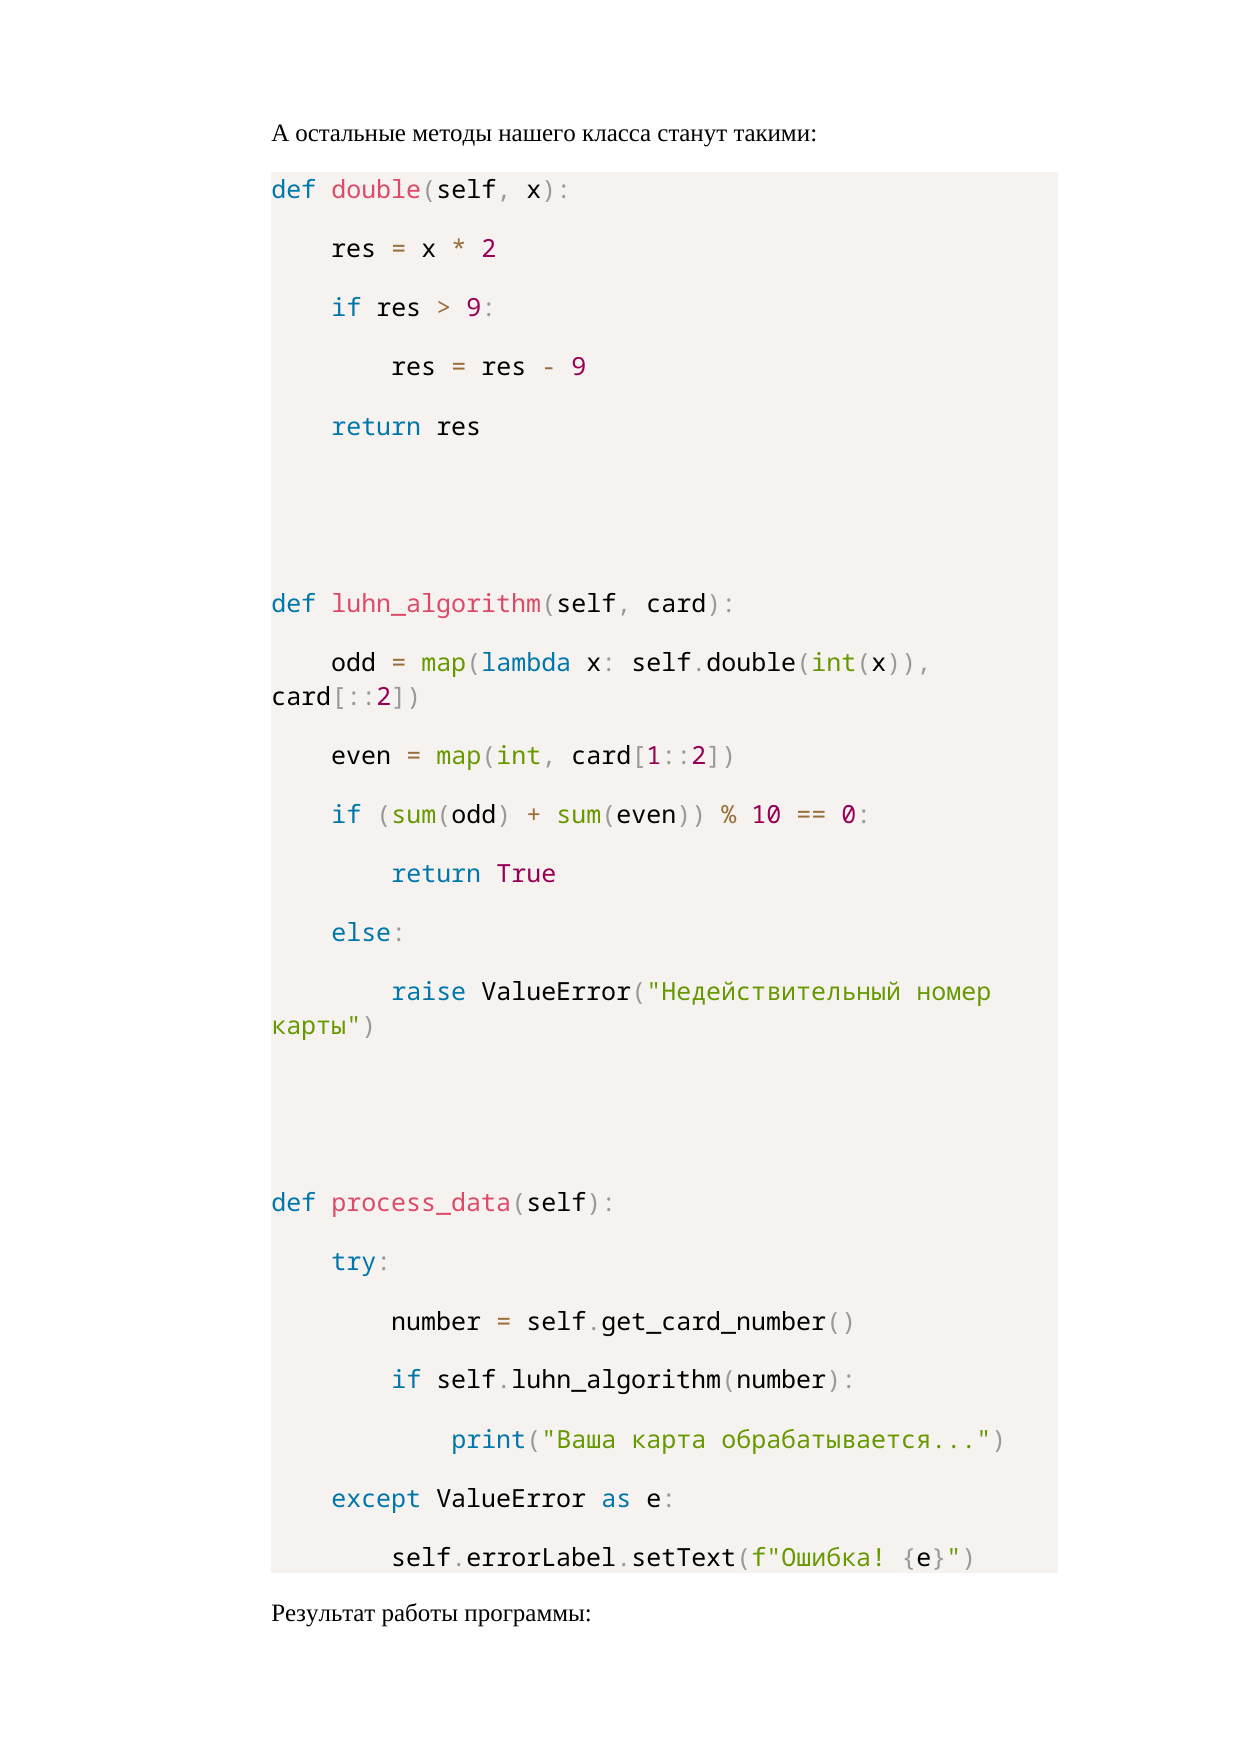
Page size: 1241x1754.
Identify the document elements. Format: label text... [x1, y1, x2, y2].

text if res > 9: [271, 290, 1058, 324]
text return res [271, 408, 1058, 442]
text res = x * 2 [271, 231, 1058, 265]
text def process_data(self): [271, 1185, 1058, 1219]
text odd = map(lambda x: self.double(int(x)), card[::2]) [271, 644, 1058, 712]
text raise ValueError("Недействительный номер карты") [271, 974, 1058, 1042]
text if self.luhn_algorithm(number): [271, 1362, 1058, 1396]
text def luhn_algorithm(self, card): [271, 585, 1058, 619]
text def double(self, x): [271, 172, 1058, 206]
text print("Ваша карта обрабатывается...") [271, 1421, 1058, 1455]
text res = res - 9 [271, 349, 1058, 383]
text number = self.get_card_number() [271, 1303, 1058, 1337]
text Результат работы программы: [271, 1598, 1058, 1627]
text else: [271, 915, 1058, 949]
text try: [271, 1244, 1058, 1278]
text self.errorLabel.setText(f"Ошибка! {e}") [271, 1539, 1058, 1573]
text if (sum(odd) + sum(even)) % 10 == 0: [271, 797, 1058, 831]
text except ValueError as e: [271, 1480, 1058, 1514]
text return True [271, 856, 1058, 890]
text even = map(int, card[1::2]) [271, 737, 1058, 772]
text А остальные методы нашего класса станут такими: [271, 118, 1058, 147]
